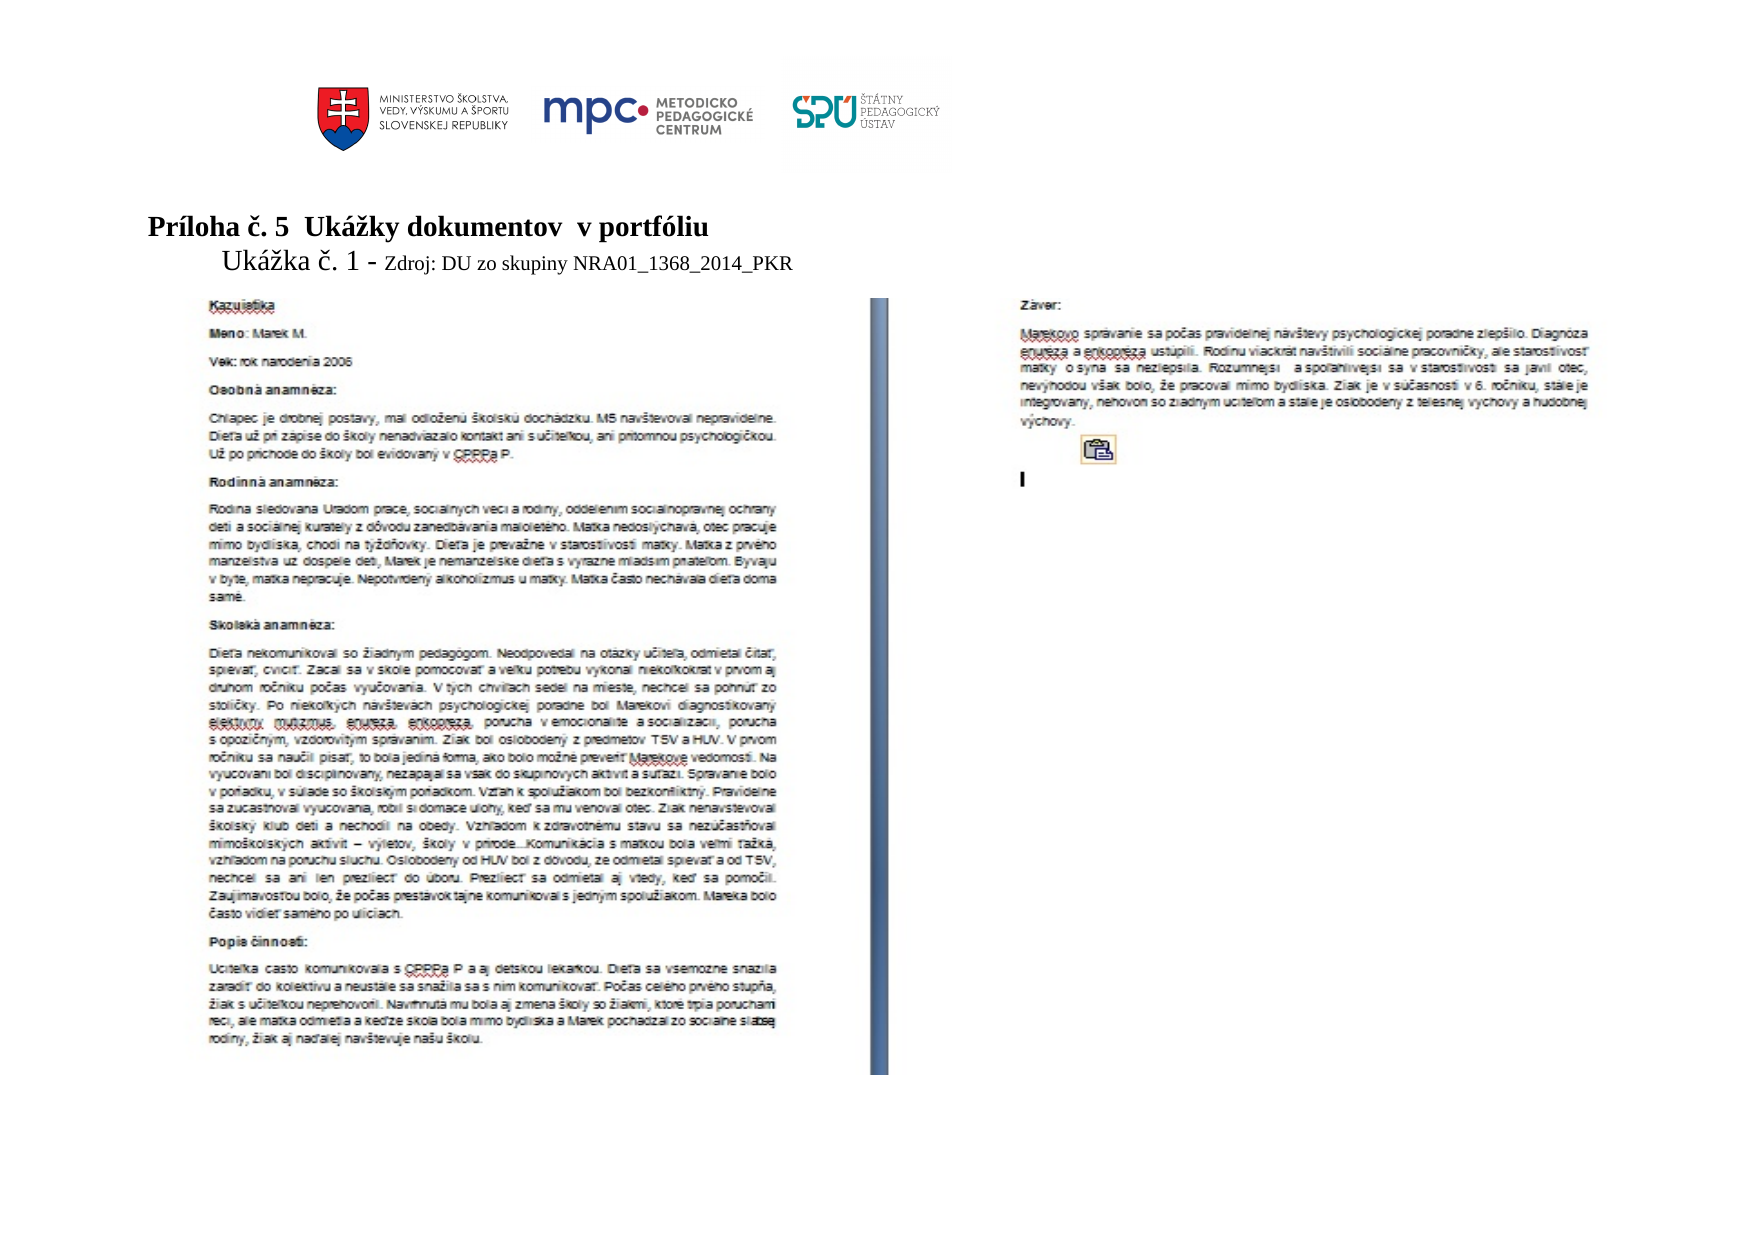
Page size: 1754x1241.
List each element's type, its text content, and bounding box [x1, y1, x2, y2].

text Ukážka č. 1 - Zdroj: DU zo skupiny NRA01_1368_2014_PKR [148, 243, 1606, 277]
picture [100, 298, 1643, 1073]
subtitle Príloha č. 5 Ukážky dokumentov v portfóliu [148, 209, 1606, 243]
picture [316, 86, 515, 152]
picture [781, 56, 952, 173]
picture [531, 86, 765, 143]
